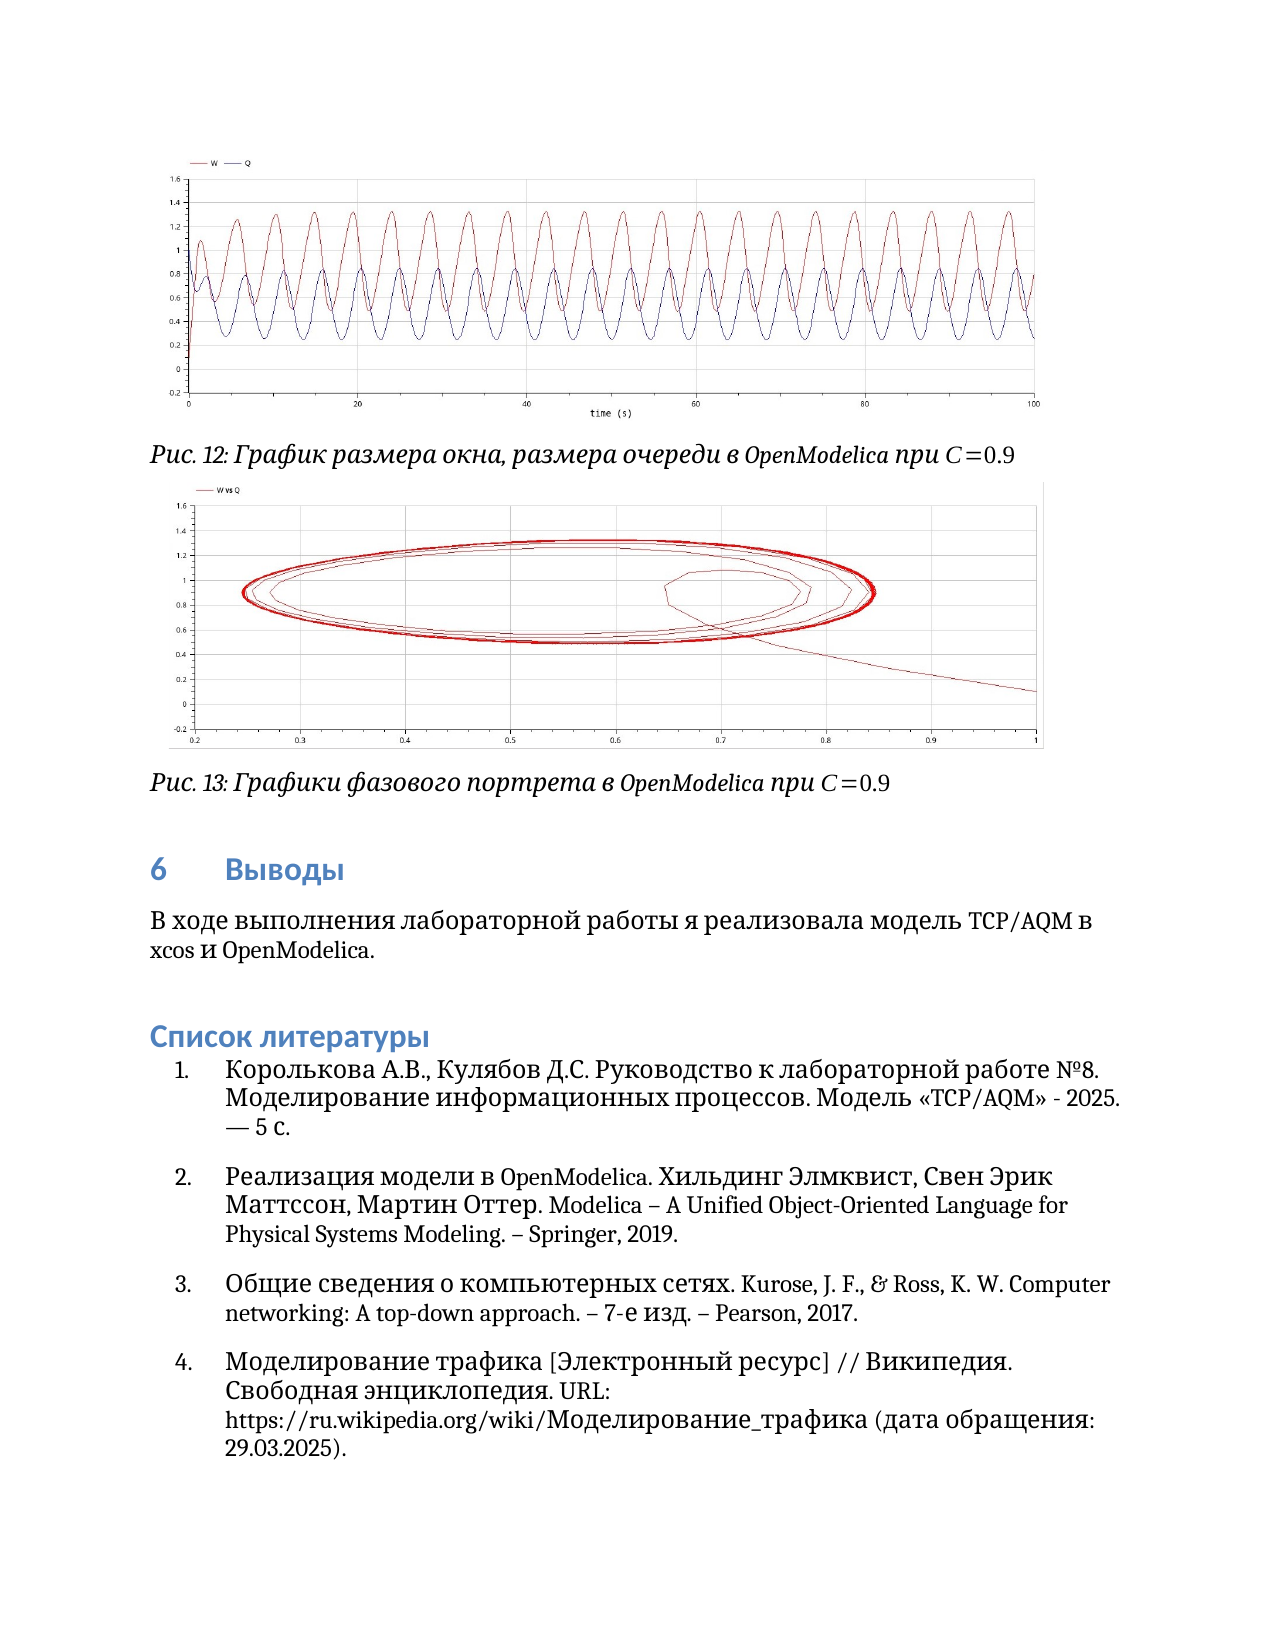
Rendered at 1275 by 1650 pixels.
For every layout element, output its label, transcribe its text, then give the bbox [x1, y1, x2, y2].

list Моделирование трафика [Электронный ресурс] // Википедия. Свободная энциклопедия. URL: https://ru.wikipedia.org/wiki/Моделирование_трафика (дата обращения: 29.03.2025). [175, 1348, 1125, 1463]
picture [168, 482, 1044, 749]
subtitle 6 Выводы [150, 848, 1125, 888]
picture [168, 150, 1044, 421]
list Королькова А.В., Кулябов Д.С. Руководство к лабораторной работе №8. Моделирование информационных процессов. Модель «TCP/AQM» - 2025. — 5 с. [175, 1056, 1125, 1142]
subtitle Список литературы [150, 1015, 1125, 1056]
list Общие сведения о компьютерных сетях. Kurose, J. F., & Ross, K. W. Computer networking: A top-down approach. – 7-е изд. – Pearson, 2017. [175, 1270, 1125, 1327]
text Рис. 13: Графики фазового портрета в OpenModelica при [150, 769, 1125, 798]
text В ходе выполнения лабораторной работы я реализовала модель TCP/AQM в xcos и OpenModelica. [150, 907, 1125, 965]
list Реализация модели в OpenModelica. Хильдинг Элмквист, Свен Эрик Маттссон, Мартин Оттер. Modelica – A Unified Object-Oriented Language for Physical Systems Modeling. – Springer, 2019. [175, 1163, 1125, 1249]
text Рис. 12: График размера окна, размера очереди в OpenModelica при [150, 441, 1125, 470]
